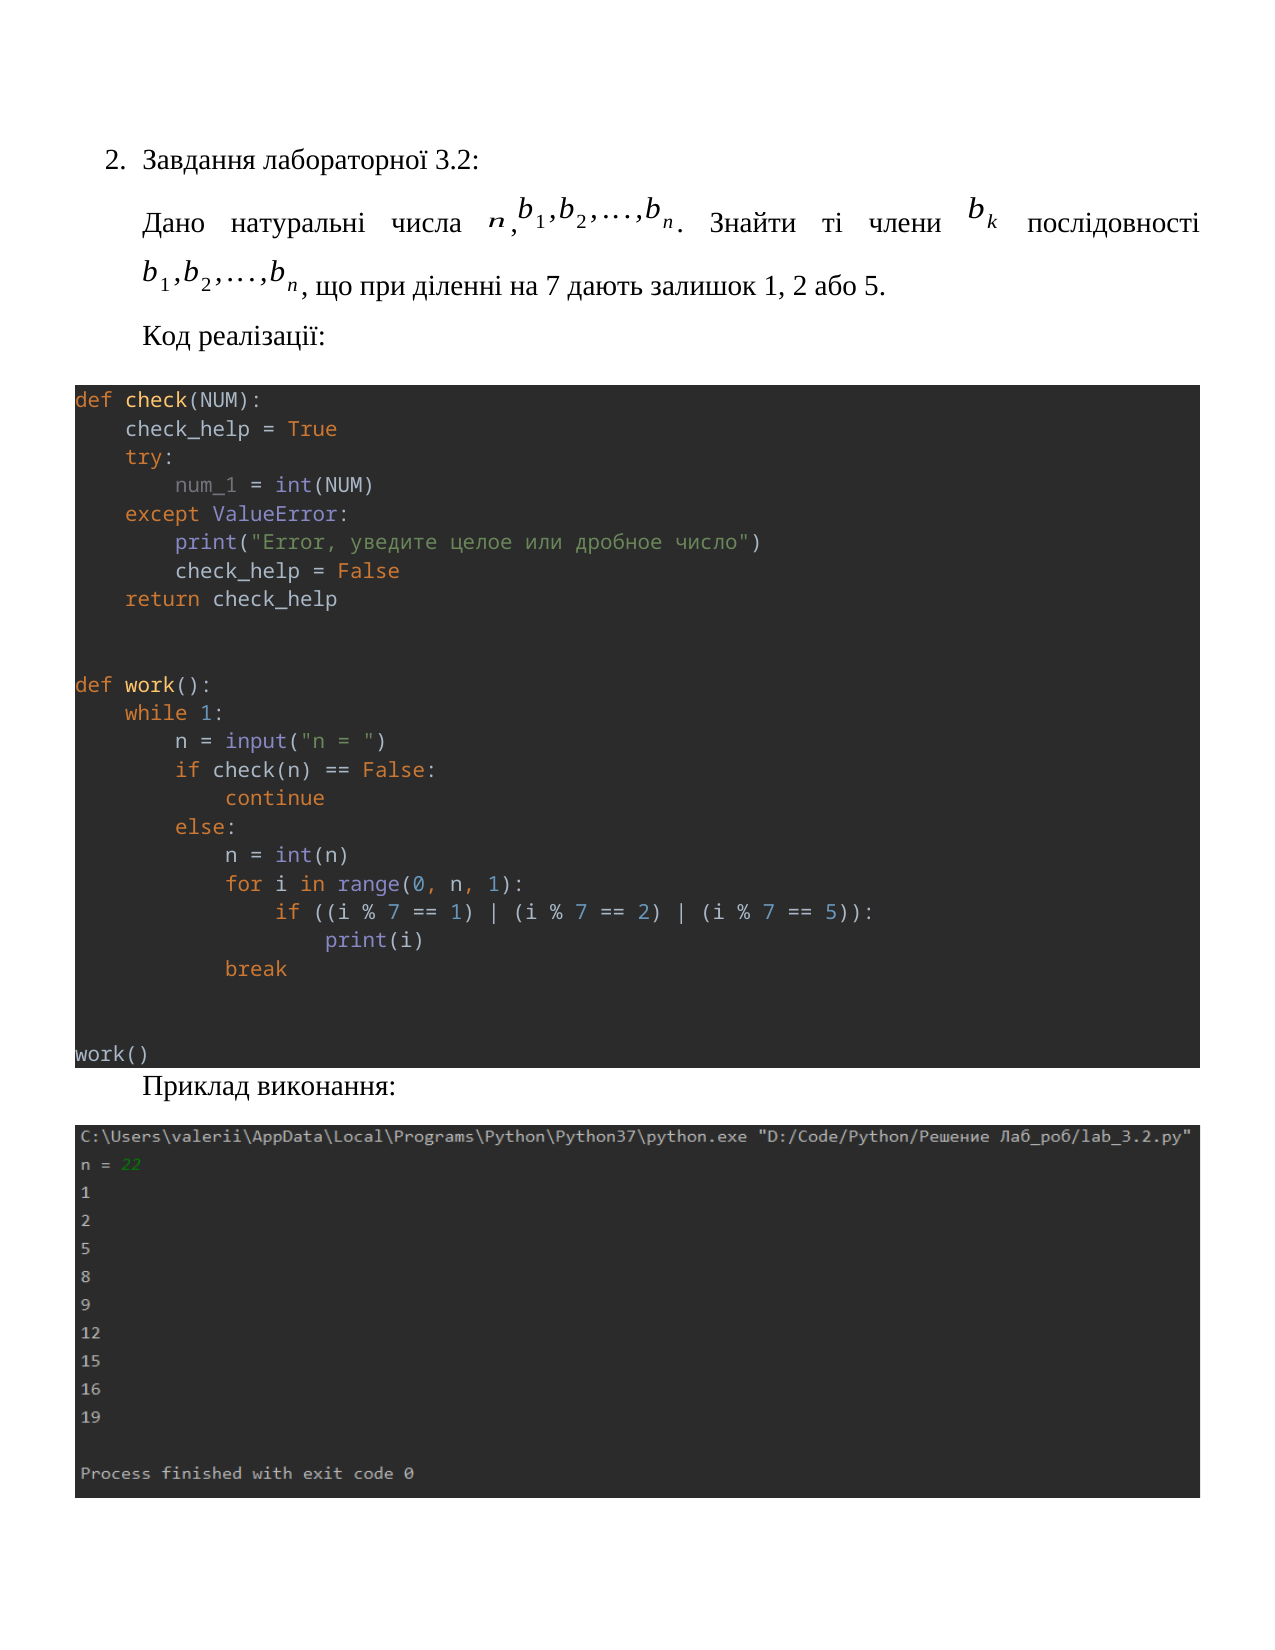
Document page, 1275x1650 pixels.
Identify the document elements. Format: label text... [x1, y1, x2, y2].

list Дано натуральні числа ,. Знайти ті члени послідовності , що при діленні на 7 дають залишок 1, 2 або 5. [142, 192, 1200, 302]
list Код реалізації: [142, 318, 1200, 352]
list Завдання лабораторної 3.2: [104, 142, 1200, 176]
text def check(NUM): check_help = True try: num_1 = int(NUM) except ValueError: print("Error, уведите целое или дробное число") check_help = False return check_help def work(): while 1: n = input("n = ") if check(n) == False: continue else: n = int(n) for i in range(0, n, 1): if ((i % 7 == 1) | (i % 7 == 2) | (i % 7 == 5)): print(i) break work() [75, 385, 1200, 1068]
list Приклад виконання: [142, 1068, 1200, 1101]
picture [75, 1125, 1200, 1498]
